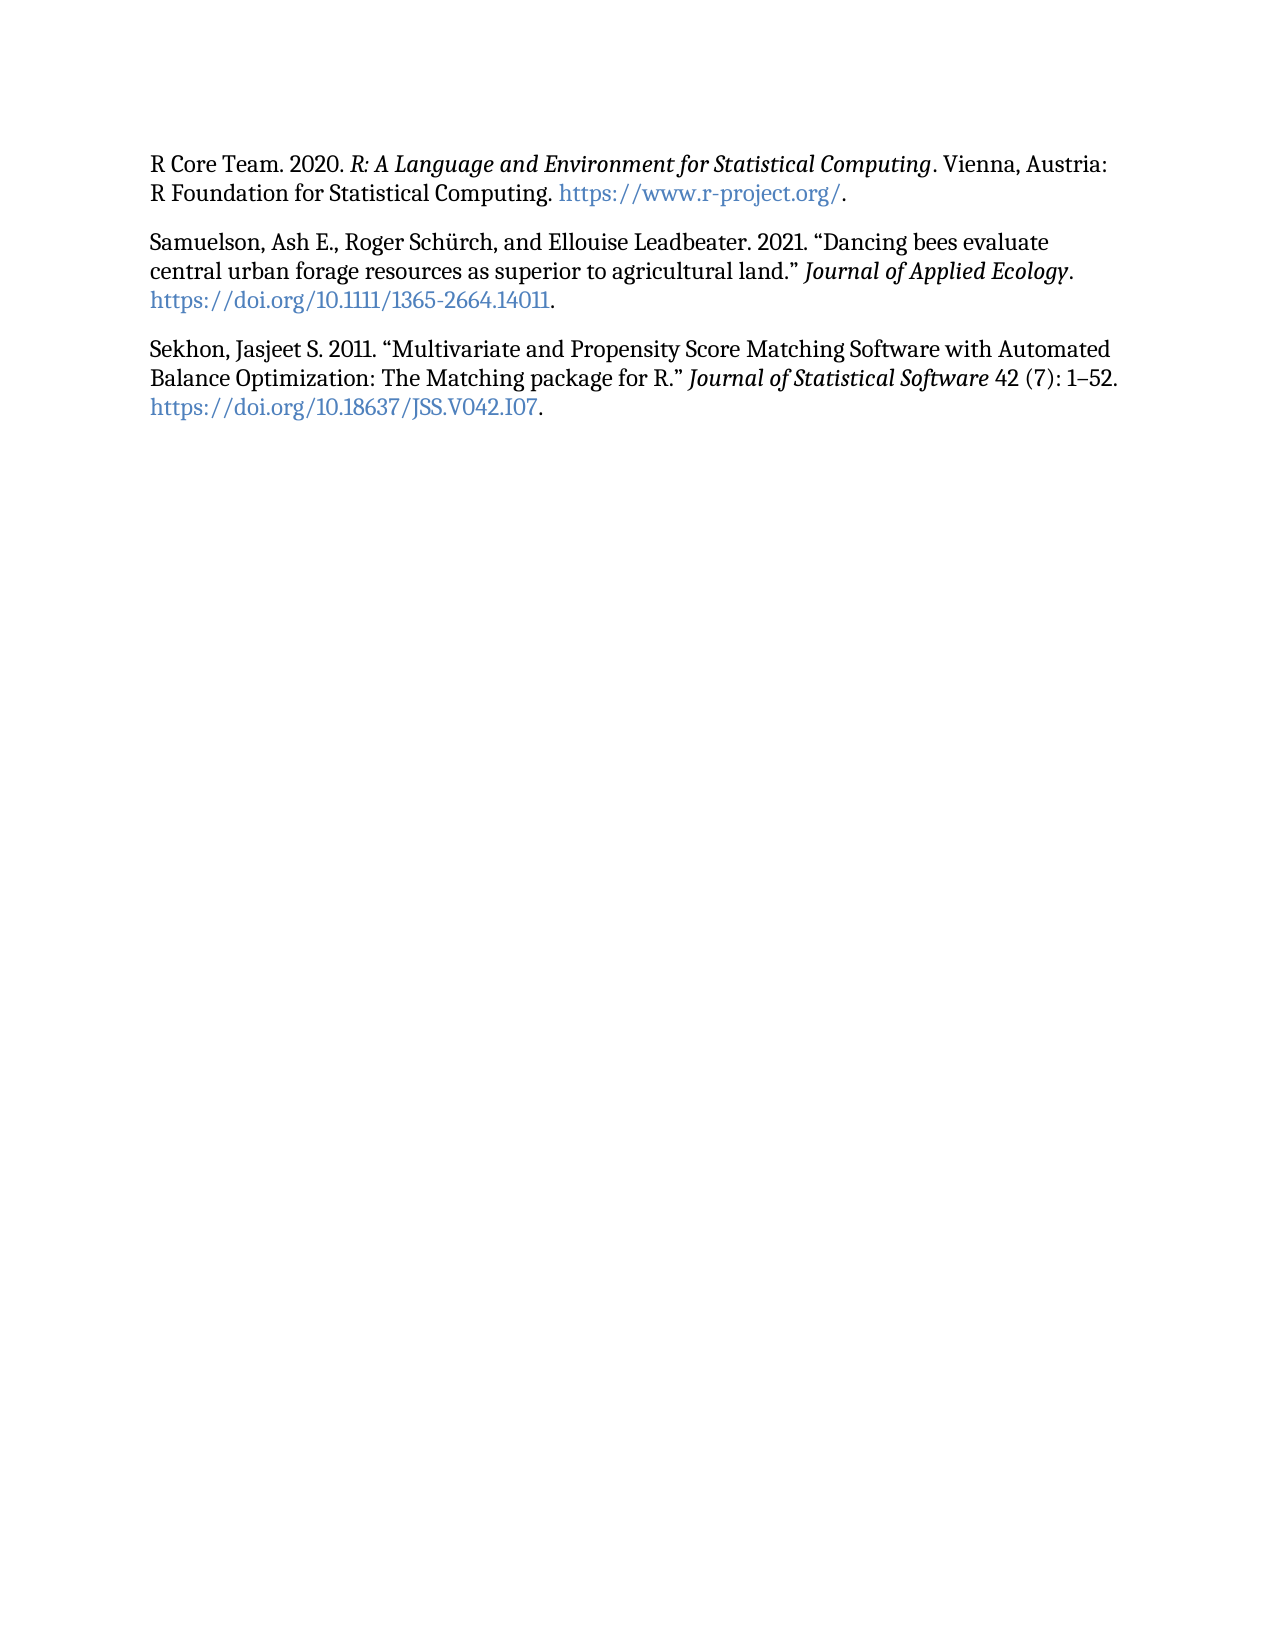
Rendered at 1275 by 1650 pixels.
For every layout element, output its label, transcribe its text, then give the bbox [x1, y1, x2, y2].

text R Core Team. 2020. R: A Language and Environment for Statistical Computing. Vienna, Austria: R Foundation for Statistical Computing. https://www.r-project.org/. [150, 150, 1125, 207]
